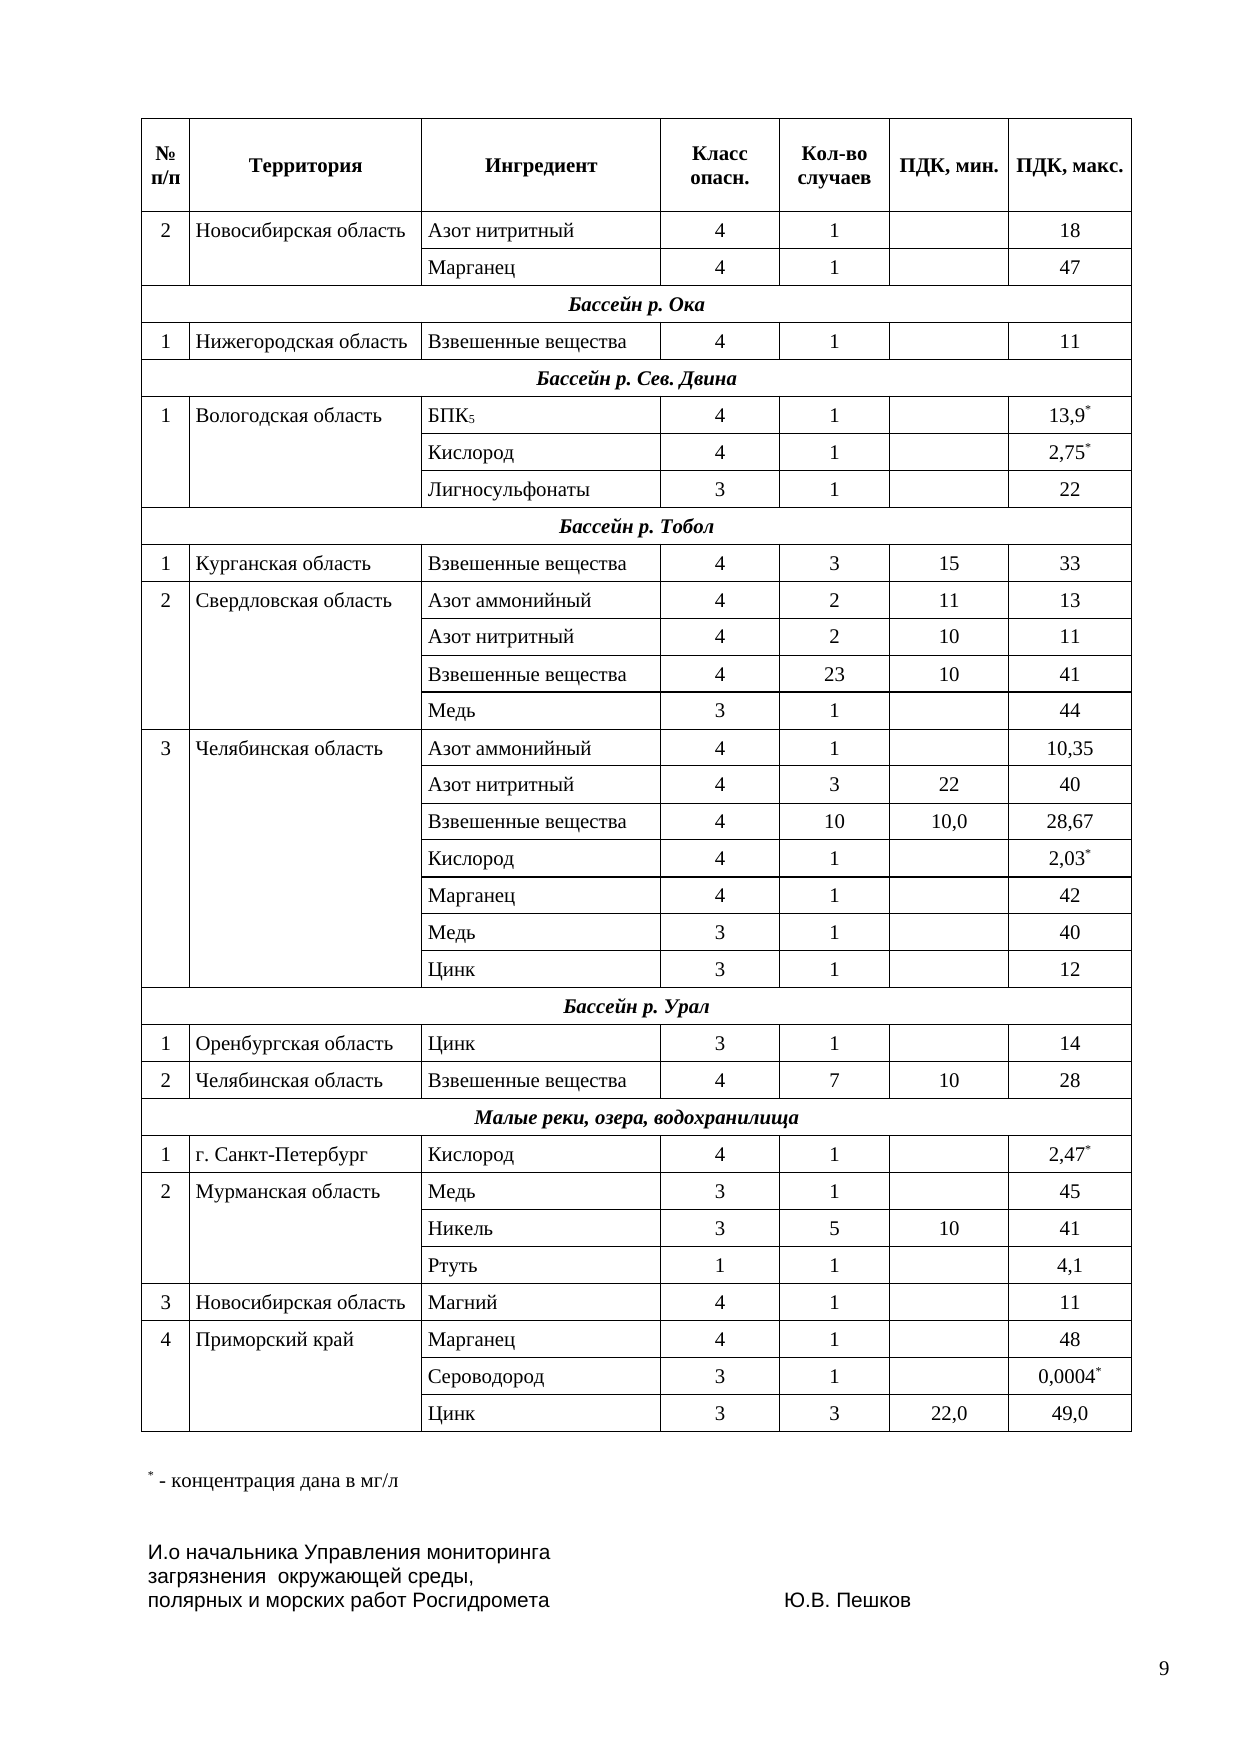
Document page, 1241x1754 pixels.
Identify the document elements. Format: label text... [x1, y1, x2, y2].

table_cell 4 [661, 1062, 779, 1098]
table_cell 10,0 [890, 804, 1008, 839]
table_cell 3 [142, 1284, 189, 1320]
table_cell Цинк [422, 951, 660, 987]
text И.о начальника Управления мониторинга [148, 1540, 1169, 1564]
table_header Территория [190, 119, 421, 211]
table_cell Никель [422, 1210, 660, 1246]
table_cell Лигносульфонаты [422, 471, 660, 507]
table_cell 4 [661, 1321, 779, 1357]
table_cell 4,1 [1009, 1247, 1131, 1283]
table_cell 3 [661, 1210, 779, 1246]
table_cell 2,75* [1009, 434, 1131, 469]
table_cell Взвешенные вещества [422, 1062, 660, 1098]
table_cell Бассейн р. Урал [142, 988, 1131, 1024]
table_cell БПК5 [422, 397, 660, 433]
table_cell 4 [142, 1321, 189, 1431]
table_cell 4 [661, 804, 779, 839]
table_cell 1 [780, 878, 889, 913]
table_cell Марганец [422, 1321, 660, 1357]
table_cell 1 [142, 397, 189, 507]
table_cell 3 [661, 693, 779, 728]
table_cell [890, 1136, 1008, 1172]
table_cell [890, 434, 1008, 469]
table_cell 3 [661, 1025, 779, 1061]
table_cell 1 [780, 1136, 889, 1172]
table_cell 4 [661, 656, 779, 691]
table_cell Азот нитритный [422, 212, 660, 248]
table_cell Новосибирская область [190, 212, 421, 285]
table_cell Свердловская область [190, 582, 421, 728]
table_cell 47 [1009, 249, 1131, 285]
text загрязнения окружающей среды, [148, 1564, 1169, 1588]
table_cell 4 [661, 730, 779, 765]
table_cell Медь [422, 1173, 660, 1209]
table_cell Новосибирская область [190, 1284, 421, 1320]
table_cell 18 [1009, 212, 1131, 248]
table_cell 1 [780, 1247, 889, 1283]
table_cell 12 [1009, 951, 1131, 987]
table_cell 28,67 [1009, 804, 1131, 839]
table_cell 33 [1009, 545, 1131, 581]
table_cell 41 [1009, 1210, 1131, 1246]
table_cell 23 [780, 656, 889, 691]
table_cell 1 [142, 1136, 189, 1172]
table_cell Медь [422, 693, 660, 728]
table_cell 1 [780, 1358, 889, 1394]
table_cell 2 [142, 1173, 189, 1283]
table_cell 4 [661, 249, 779, 285]
table_cell [890, 397, 1008, 433]
table_cell Цинк [422, 1395, 660, 1431]
table_cell 49,0 [1009, 1395, 1131, 1431]
table_cell [890, 951, 1008, 987]
table_cell Цинк [422, 1025, 660, 1061]
table_cell 3 [661, 951, 779, 987]
table_cell Челябинская область [190, 730, 421, 987]
table_cell Бассейн р. Сев. Двина [142, 360, 1131, 396]
table_cell [890, 249, 1008, 285]
table_cell Взвешенные вещества [422, 545, 660, 581]
table_cell 1 [780, 323, 889, 359]
text полярных и морских работ Росгидромета Ю.В. Пешков [148, 1588, 1169, 1612]
table_cell 4 [661, 1136, 779, 1172]
table_cell Челябинская область [190, 1062, 421, 1098]
table_cell 3 [661, 471, 779, 507]
table_cell [890, 1173, 1008, 1209]
table_cell Взвешенные вещества [422, 656, 660, 691]
table_cell [890, 1025, 1008, 1061]
table_cell 4 [661, 619, 779, 654]
table_cell [890, 1247, 1008, 1283]
table_cell Медь [422, 914, 660, 950]
table_cell 1 [780, 914, 889, 950]
table_cell 4 [661, 434, 779, 469]
table_header Кол-во случаев [780, 119, 889, 211]
table_cell 1 [142, 1025, 189, 1061]
table_cell г. Санкт-Петербург [190, 1136, 421, 1172]
table_cell 4 [661, 545, 779, 581]
table_header ПДК, мин. [890, 119, 1008, 211]
table_cell Приморский край [190, 1321, 421, 1431]
table_cell 40 [1009, 914, 1131, 950]
table_cell 2 [780, 582, 889, 617]
table_cell 40 [1009, 766, 1131, 802]
table_cell Сероводород [422, 1358, 660, 1394]
table_cell 2 [142, 1062, 189, 1098]
table_cell 3 [780, 766, 889, 802]
table_cell 2,47* [1009, 1136, 1131, 1172]
table_cell Оренбургская область [190, 1025, 421, 1061]
table_cell 22,0 [890, 1395, 1008, 1431]
table_cell 1 [780, 397, 889, 433]
table_cell [890, 878, 1008, 913]
table_cell 3 [661, 1395, 779, 1431]
table_cell Магний [422, 1284, 660, 1320]
table_cell 2 [142, 212, 189, 285]
table_cell 41 [1009, 656, 1131, 691]
table_cell 10 [890, 1210, 1008, 1246]
table_cell [890, 1284, 1008, 1320]
table_cell 14 [1009, 1025, 1131, 1061]
table_cell Азот нитритный [422, 619, 660, 654]
table_cell Кислород [422, 840, 660, 876]
table_cell 3 [661, 1173, 779, 1209]
table_cell 1 [780, 1284, 889, 1320]
table_cell Кислород [422, 1136, 660, 1172]
table_cell 11 [1009, 1284, 1131, 1320]
table_cell 4 [661, 840, 779, 876]
table_cell 44 [1009, 693, 1131, 728]
table_cell [890, 914, 1008, 950]
table_cell 3 [780, 545, 889, 581]
table_cell 22 [890, 766, 1008, 802]
table_cell 11 [1009, 619, 1131, 654]
table_cell 1 [661, 1247, 779, 1283]
table_cell Азот нитритный [422, 766, 660, 802]
table_cell Взвешенные вещества [422, 804, 660, 839]
table_cell 1 [780, 1321, 889, 1357]
table_cell 1 [780, 1025, 889, 1061]
table_cell 5 [780, 1210, 889, 1246]
table_cell Кислород [422, 434, 660, 469]
table_cell Курганская область [190, 545, 421, 581]
table_cell Азот аммонийный [422, 582, 660, 617]
table_cell 1 [780, 730, 889, 765]
table_cell 1 [142, 545, 189, 581]
table_cell Бассейн р. Тобол [142, 508, 1131, 543]
table_cell [890, 323, 1008, 359]
table_cell 42 [1009, 878, 1131, 913]
table_cell 2 [142, 582, 189, 728]
table_cell 1 [780, 840, 889, 876]
table_cell Бассейн р. Ока [142, 286, 1131, 322]
table_cell 4 [661, 212, 779, 248]
table_cell [890, 840, 1008, 876]
table_cell Малые реки, озера, водохранилища [142, 1099, 1131, 1135]
table_cell 3 [142, 730, 189, 987]
table_cell 2 [780, 619, 889, 654]
table_cell 15 [890, 545, 1008, 581]
table_cell 48 [1009, 1321, 1131, 1357]
table_cell 1 [780, 434, 889, 469]
table_cell Взвешенные вещества [422, 323, 660, 359]
table_header Класс опасн. [661, 119, 779, 211]
table_cell [890, 471, 1008, 507]
table_cell 11 [1009, 323, 1131, 359]
table_header ПДК, макс. [1009, 119, 1131, 211]
table_cell Нижегородская область [190, 323, 421, 359]
table_cell 3 [661, 914, 779, 950]
table_header Ингредиент [422, 119, 660, 211]
table_cell 13 [1009, 582, 1131, 617]
table_cell 1 [780, 1173, 889, 1209]
table_cell 10 [890, 1062, 1008, 1098]
table_cell 1 [780, 693, 889, 728]
text * - концентрация дана в мг/л [148, 1468, 1169, 1492]
table_cell 13,9* [1009, 397, 1131, 433]
table_cell Ртуть [422, 1247, 660, 1283]
table_cell 1 [780, 249, 889, 285]
table_cell [890, 212, 1008, 248]
table_cell 7 [780, 1062, 889, 1098]
table_cell 1 [142, 323, 189, 359]
table_cell 0,0004* [1009, 1358, 1131, 1394]
table_cell Вологодская область [190, 397, 421, 507]
table_cell 10,35 [1009, 730, 1131, 765]
table_cell Мурманская область [190, 1173, 421, 1283]
table_cell Азот аммонийный [422, 730, 660, 765]
table_cell 10 [890, 656, 1008, 691]
table_cell 4 [661, 582, 779, 617]
table_cell 22 [1009, 471, 1131, 507]
table_cell [890, 730, 1008, 765]
table_cell 10 [890, 619, 1008, 654]
table_cell 10 [780, 804, 889, 839]
table_cell 4 [661, 1284, 779, 1320]
table_cell 45 [1009, 1173, 1131, 1209]
table_cell [890, 693, 1008, 728]
table_cell 4 [661, 766, 779, 802]
table_cell Марганец [422, 249, 660, 285]
table_cell 1 [780, 212, 889, 248]
table_cell 2,03* [1009, 840, 1131, 876]
table_cell [890, 1321, 1008, 1357]
table_cell 1 [780, 471, 889, 507]
table_cell Марганец [422, 878, 660, 913]
table_cell 3 [780, 1395, 889, 1431]
table_cell 4 [661, 397, 779, 433]
table_cell 4 [661, 323, 779, 359]
table_cell 28 [1009, 1062, 1131, 1098]
table_cell 3 [661, 1358, 779, 1394]
table_cell [890, 1358, 1008, 1394]
table_cell 4 [661, 878, 779, 913]
table_cell 1 [780, 951, 889, 987]
table_cell 11 [890, 582, 1008, 617]
table_header № п/п [142, 119, 189, 211]
